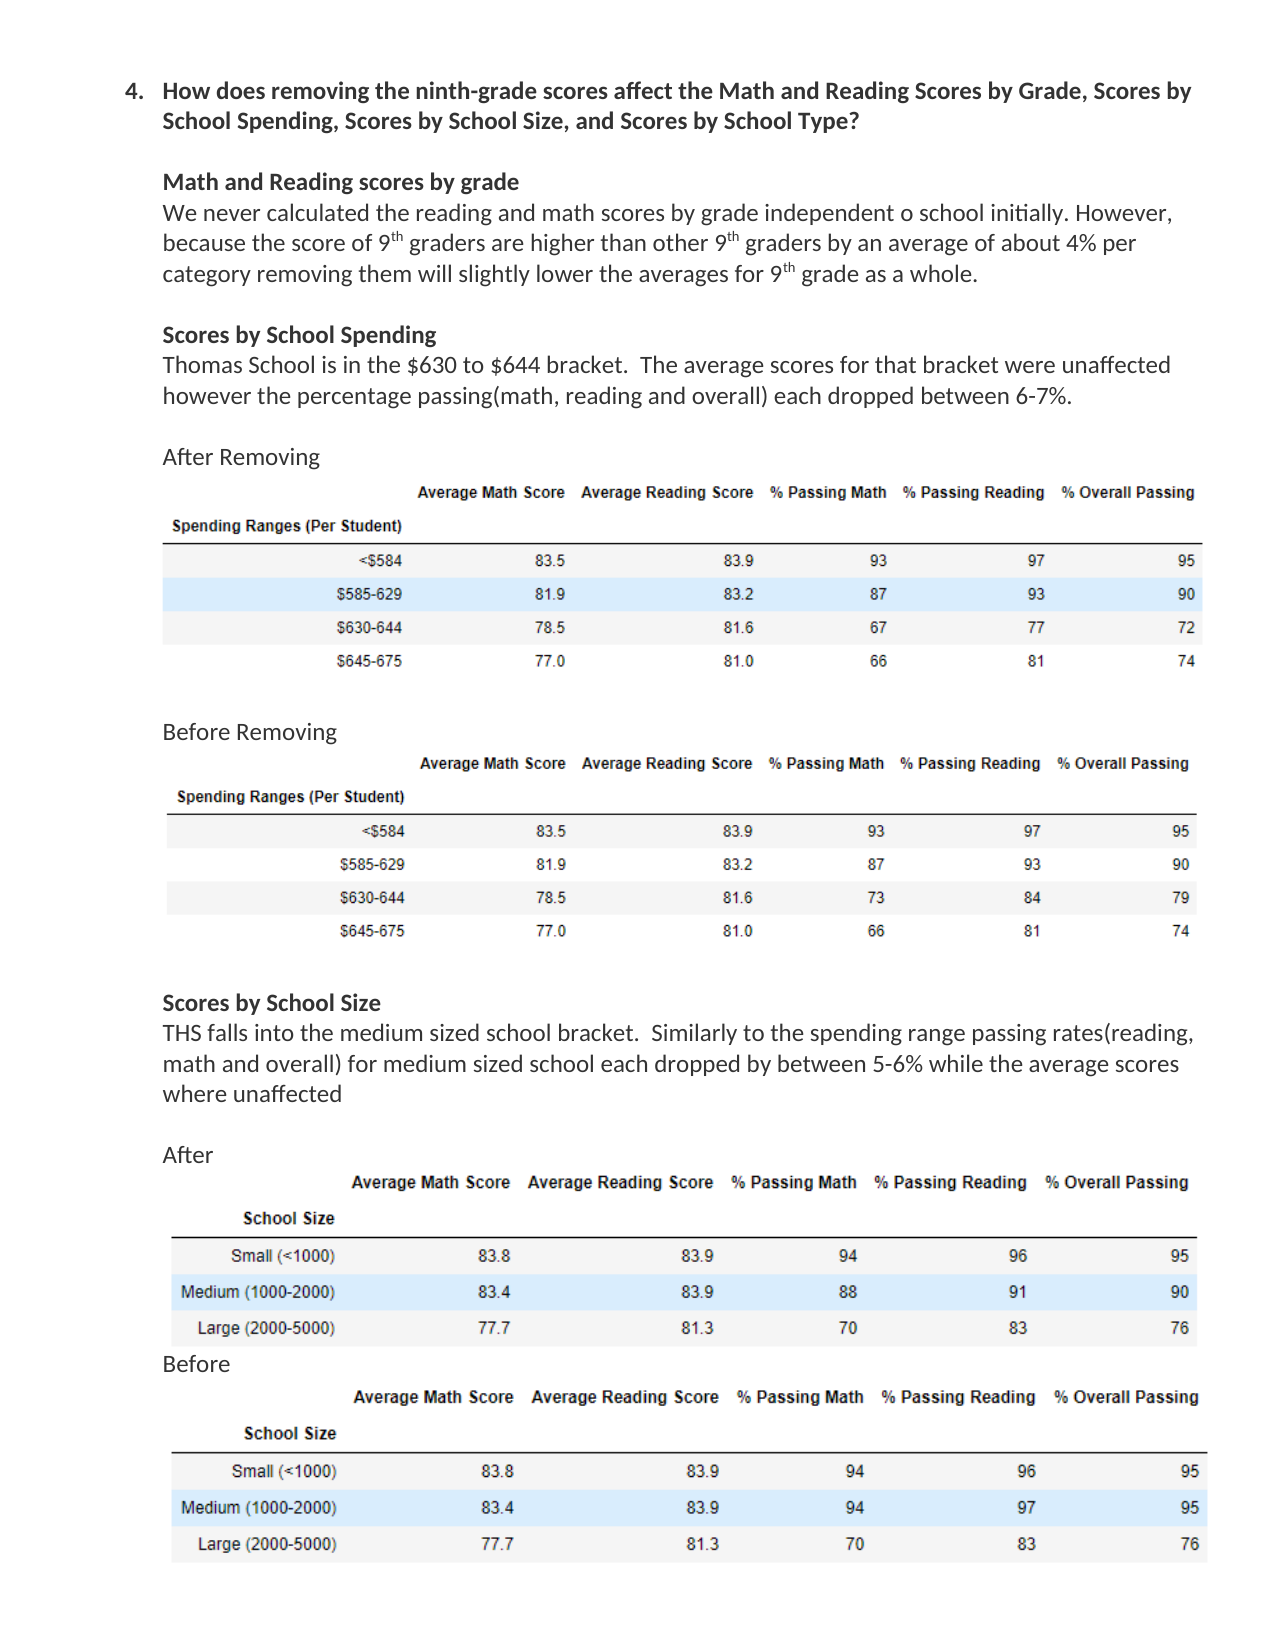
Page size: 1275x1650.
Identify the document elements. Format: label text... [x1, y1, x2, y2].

list Scores by School Spending [162, 319, 1200, 350]
list Before [162, 1348, 1200, 1378]
list We never calculated the reading and math scores by grade independent o school initially. However, because the score of 9th graders are higher than other 9th graders by an average of about 4% per category removing them will slightly lower the averages for 9th grade as a whole. [162, 197, 1200, 289]
list After Removing [162, 441, 1200, 471]
list How does removing the ninth-grade scores affect the Math and Reading Scores by Grade, Scores by School Spending, Scores by School Size, and Scores by School Type? [125, 75, 1200, 136]
list After [162, 1139, 1200, 1170]
picture [162, 746, 1207, 957]
list Before Removing [162, 716, 1200, 746]
list Thomas School is in the $630 to $644 bracket. The average scores for that bracket were unaffected however the percentage passing(math, reading and overall) each dropped between 6-7%. [162, 350, 1200, 411]
picture [162, 471, 1209, 686]
list THS falls into the medium sized school bracket. Similarly to the spending range passing rates(reading, math and overall) for medium sized school each dropped by between 5-6% while the average scores where unaffected [162, 1017, 1200, 1109]
list Scores by School Size [162, 987, 1200, 1017]
picture [162, 1170, 1200, 1348]
picture [162, 1378, 1216, 1574]
list Math and Reading scores by grade [162, 167, 1200, 197]
